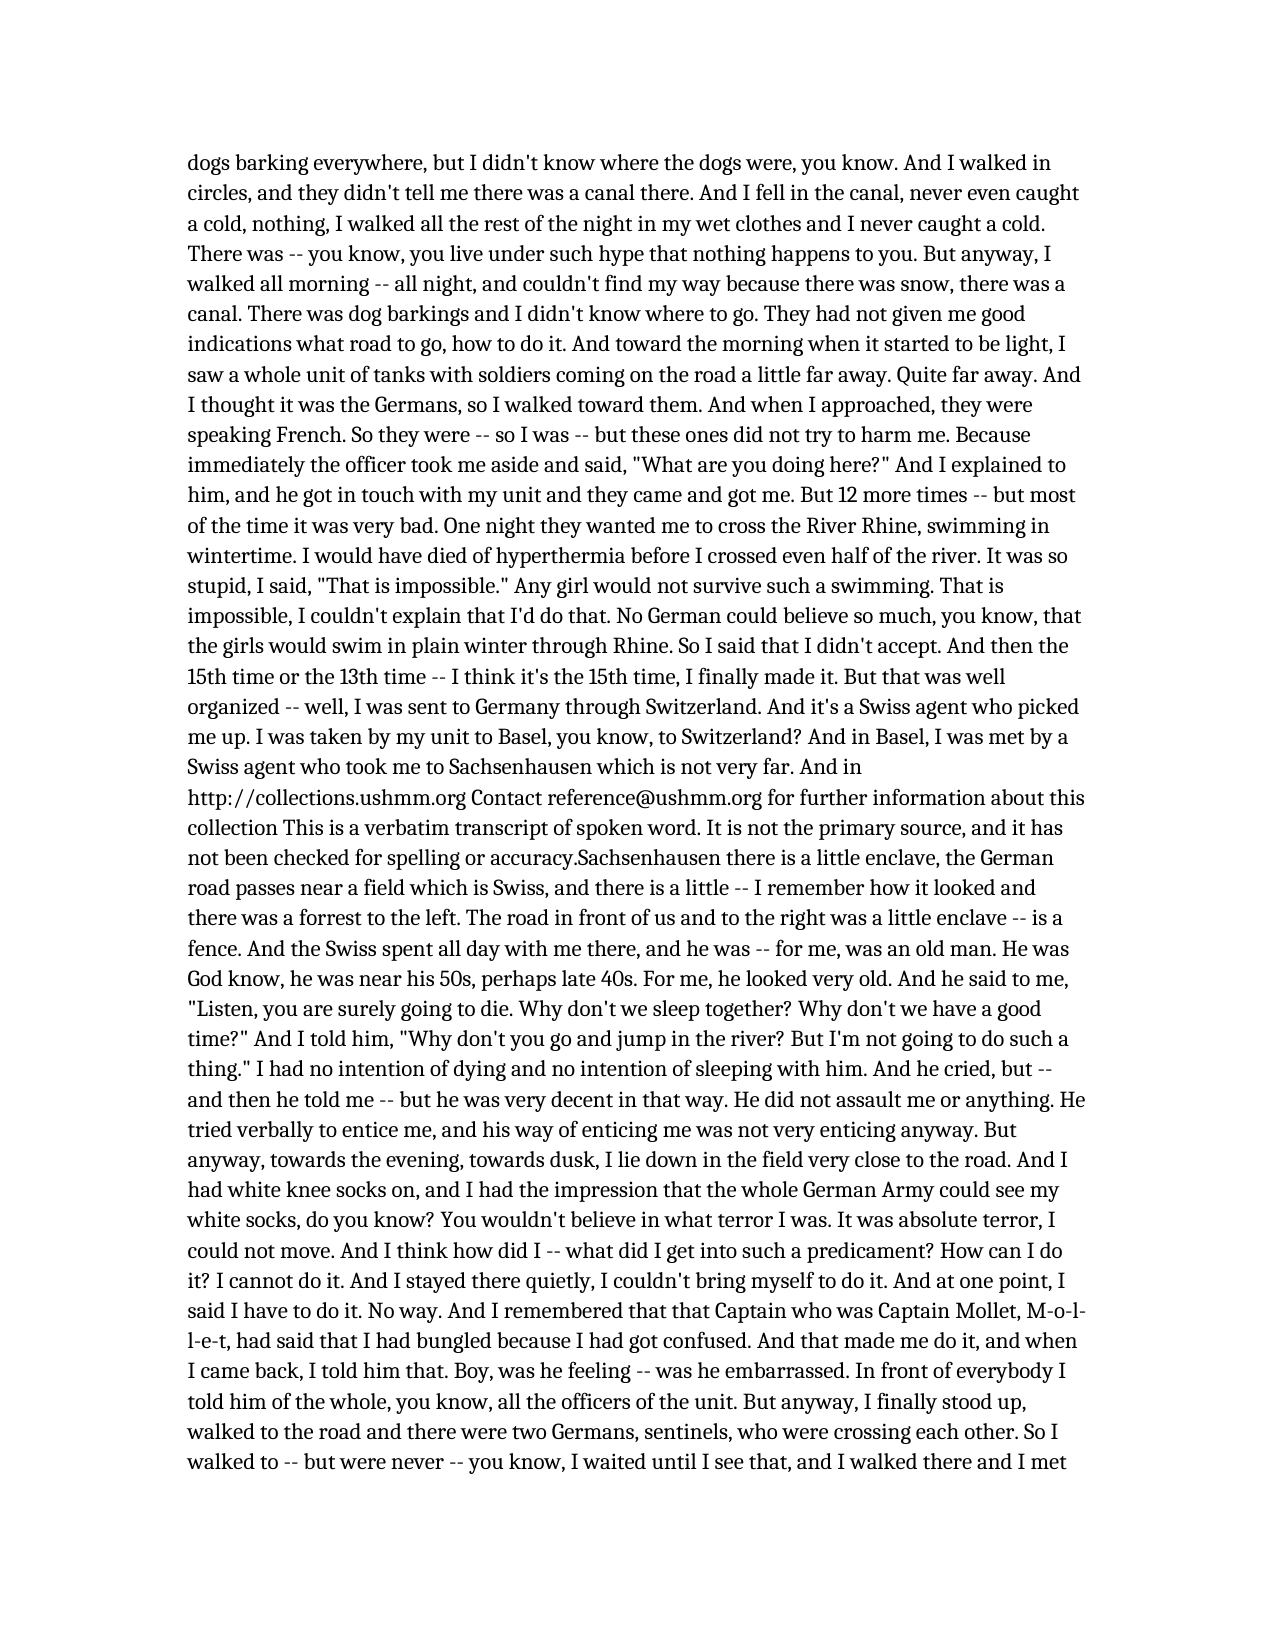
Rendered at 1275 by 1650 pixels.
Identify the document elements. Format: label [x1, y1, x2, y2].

text [187, 150, 1087, 1475]
